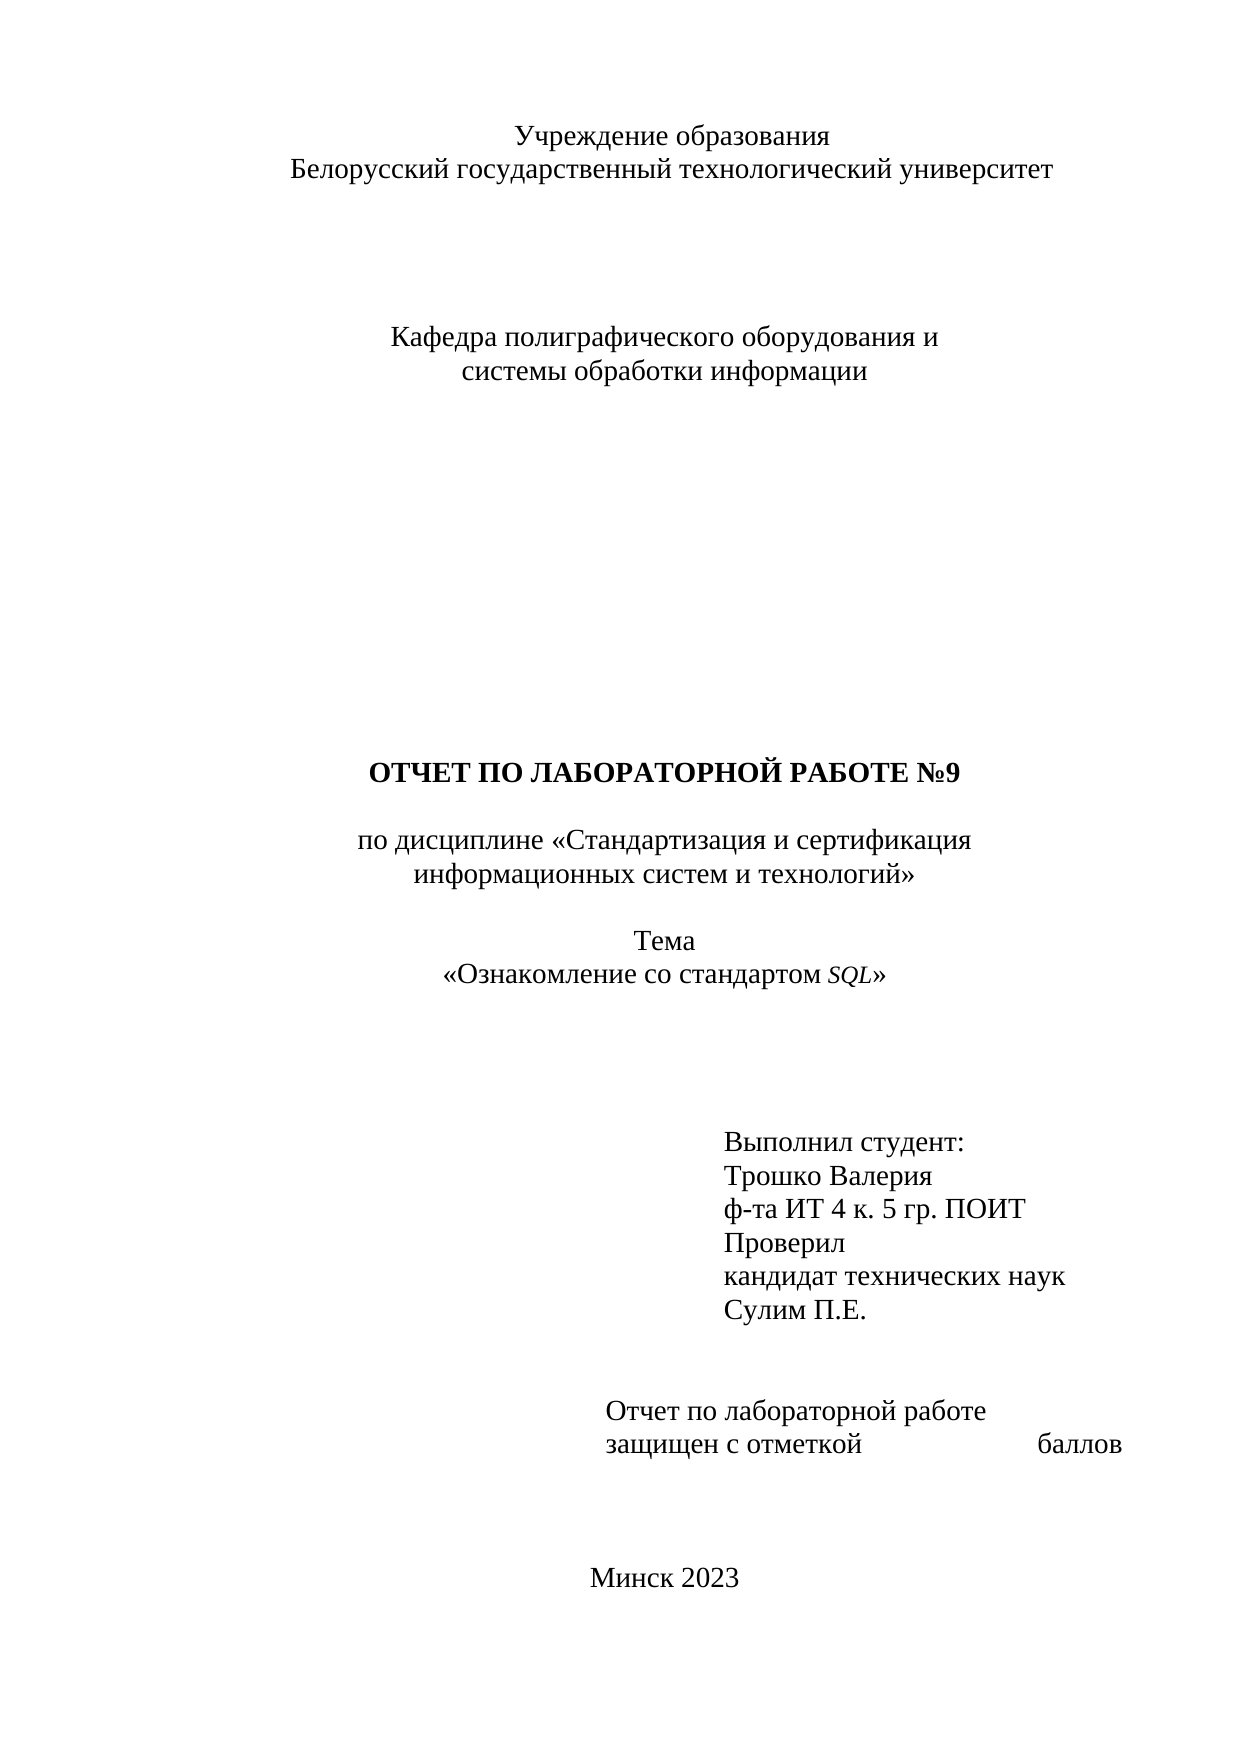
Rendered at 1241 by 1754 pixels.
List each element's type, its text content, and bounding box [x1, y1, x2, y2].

text защищен с отметкой баллов [177, 1426, 1152, 1460]
subtitle Белорусский государственный технологический университет [162, 152, 1166, 185]
text Сулим П.Е. [177, 1292, 1152, 1326]
text Кафедра полиграфического оборудования и [177, 319, 1152, 353]
text кандидат технических наук [177, 1258, 1152, 1292]
text Минск 2023 [177, 1560, 1152, 1594]
text информационных систем и технологий» [177, 856, 1152, 889]
text Тема [177, 923, 1152, 957]
text Отчет по лабораторной работе [177, 1393, 1152, 1426]
text по дисциплине «Стандартизация и сертификация [177, 822, 1152, 856]
text ОТЧЕТ ПО ЛАБОРАТОРНОЙ РАБОТЕ №9 [177, 755, 1152, 789]
text Трошко Валерия [177, 1158, 1152, 1191]
subtitle Учреждение образования [162, 118, 1166, 152]
text системы обработки информации [177, 353, 1152, 386]
text Выполнил студент: [177, 1124, 1152, 1158]
text ф-та ИТ 4 к. 5 гр. ПОИТ [177, 1191, 1152, 1225]
text «Ознакомление со стандартом SQL» [177, 957, 1152, 990]
text Проверил [177, 1225, 1152, 1258]
